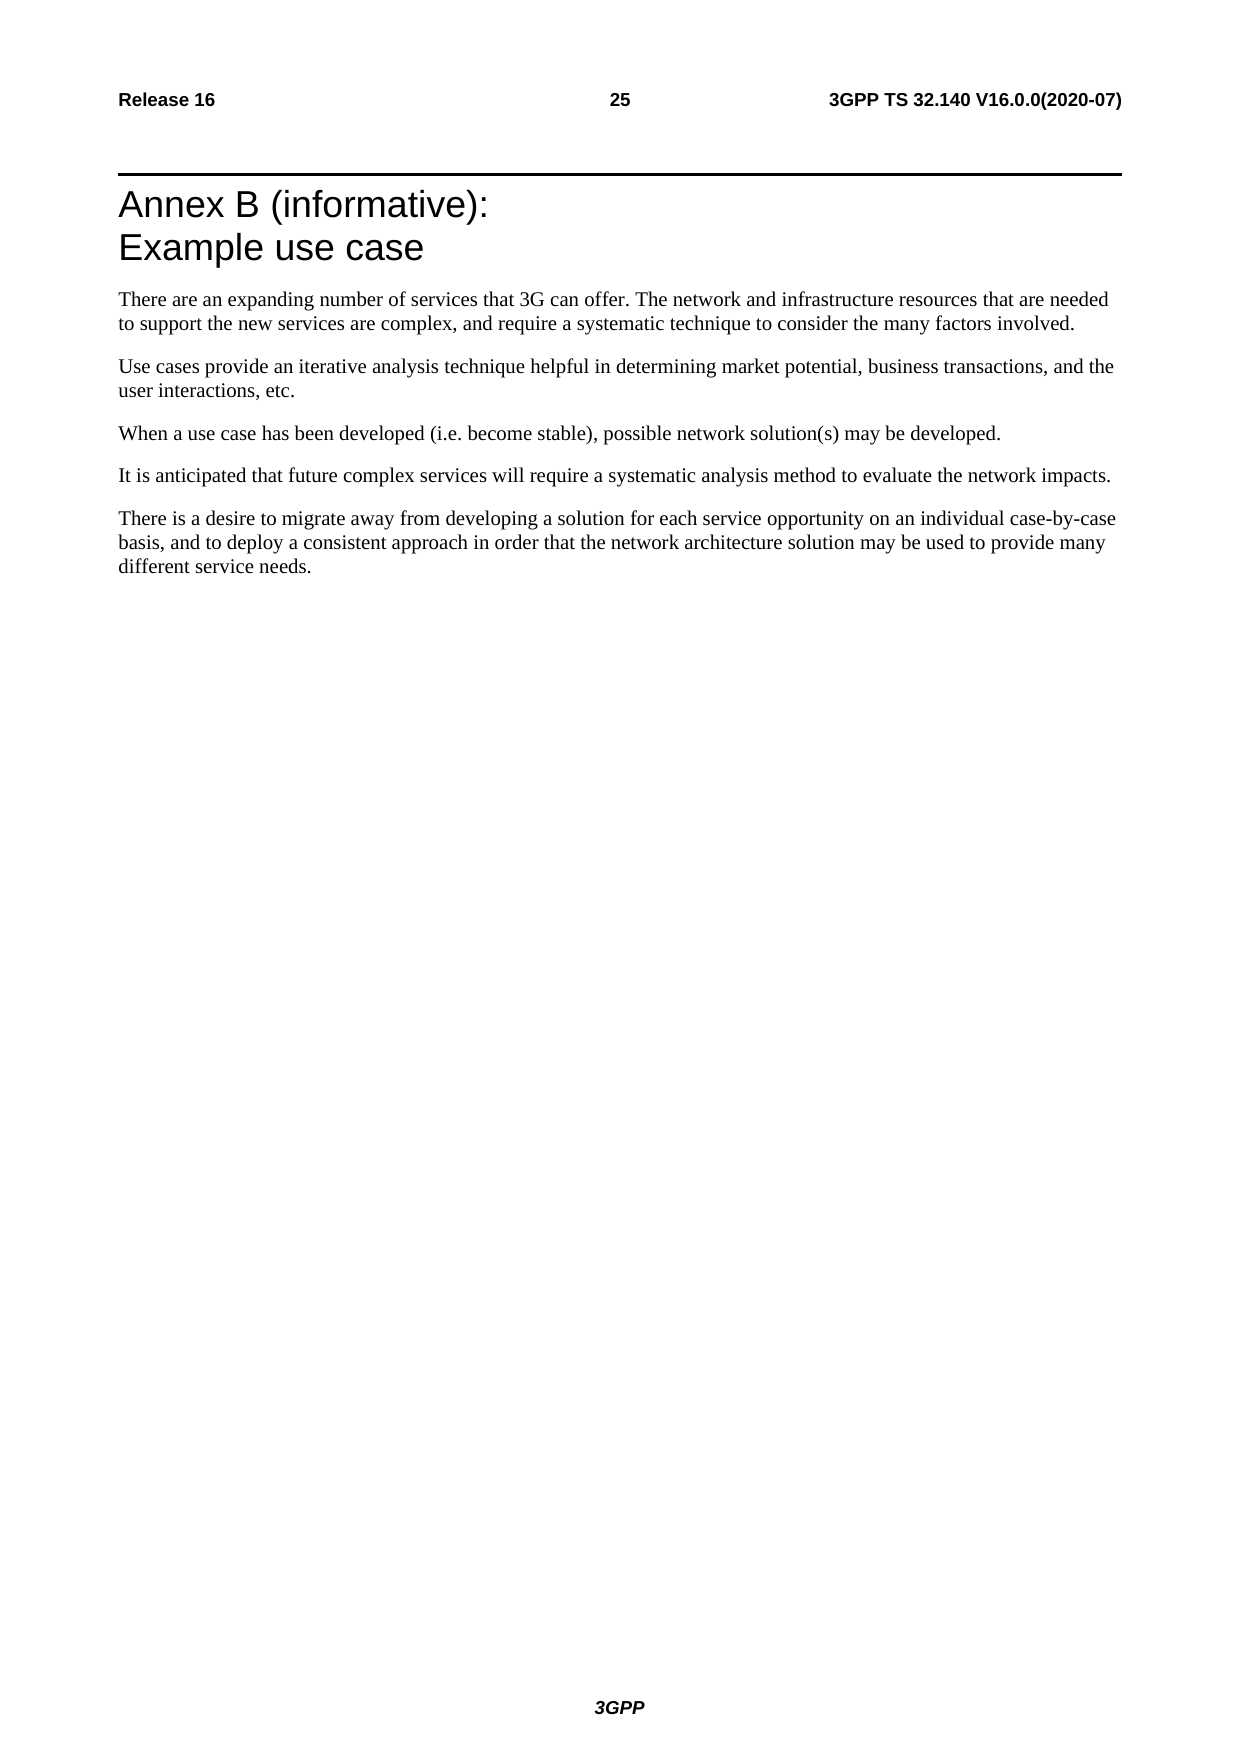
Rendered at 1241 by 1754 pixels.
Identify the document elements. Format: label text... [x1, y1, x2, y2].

text There is a desire to migrate away from developing a solution for each service opportunity on an individual case-by-case basis, and to deploy a consistent approach in order that the network architecture solution may be used to provide many different service needs. [118, 506, 1122, 578]
text When a use case has been developed (i.e. become stable), possible network solution(s) may be developed. [118, 421, 1122, 445]
text It is anticipated that future complex services will require a systematic analysis method to evaluate the network impacts. [118, 463, 1122, 487]
text Use cases provide an iterative analysis technique helpful in determining market potential, business transactions, and the user interactions, etc. [118, 354, 1122, 402]
subtitle Annex B (informative): Example use case [118, 176, 1122, 268]
text There are an expanding number of services that 3G can offer. The network and infrastructure resources that are needed to support the new services are complex, and require a systematic technique to consider the many factors involved. [118, 287, 1122, 335]
